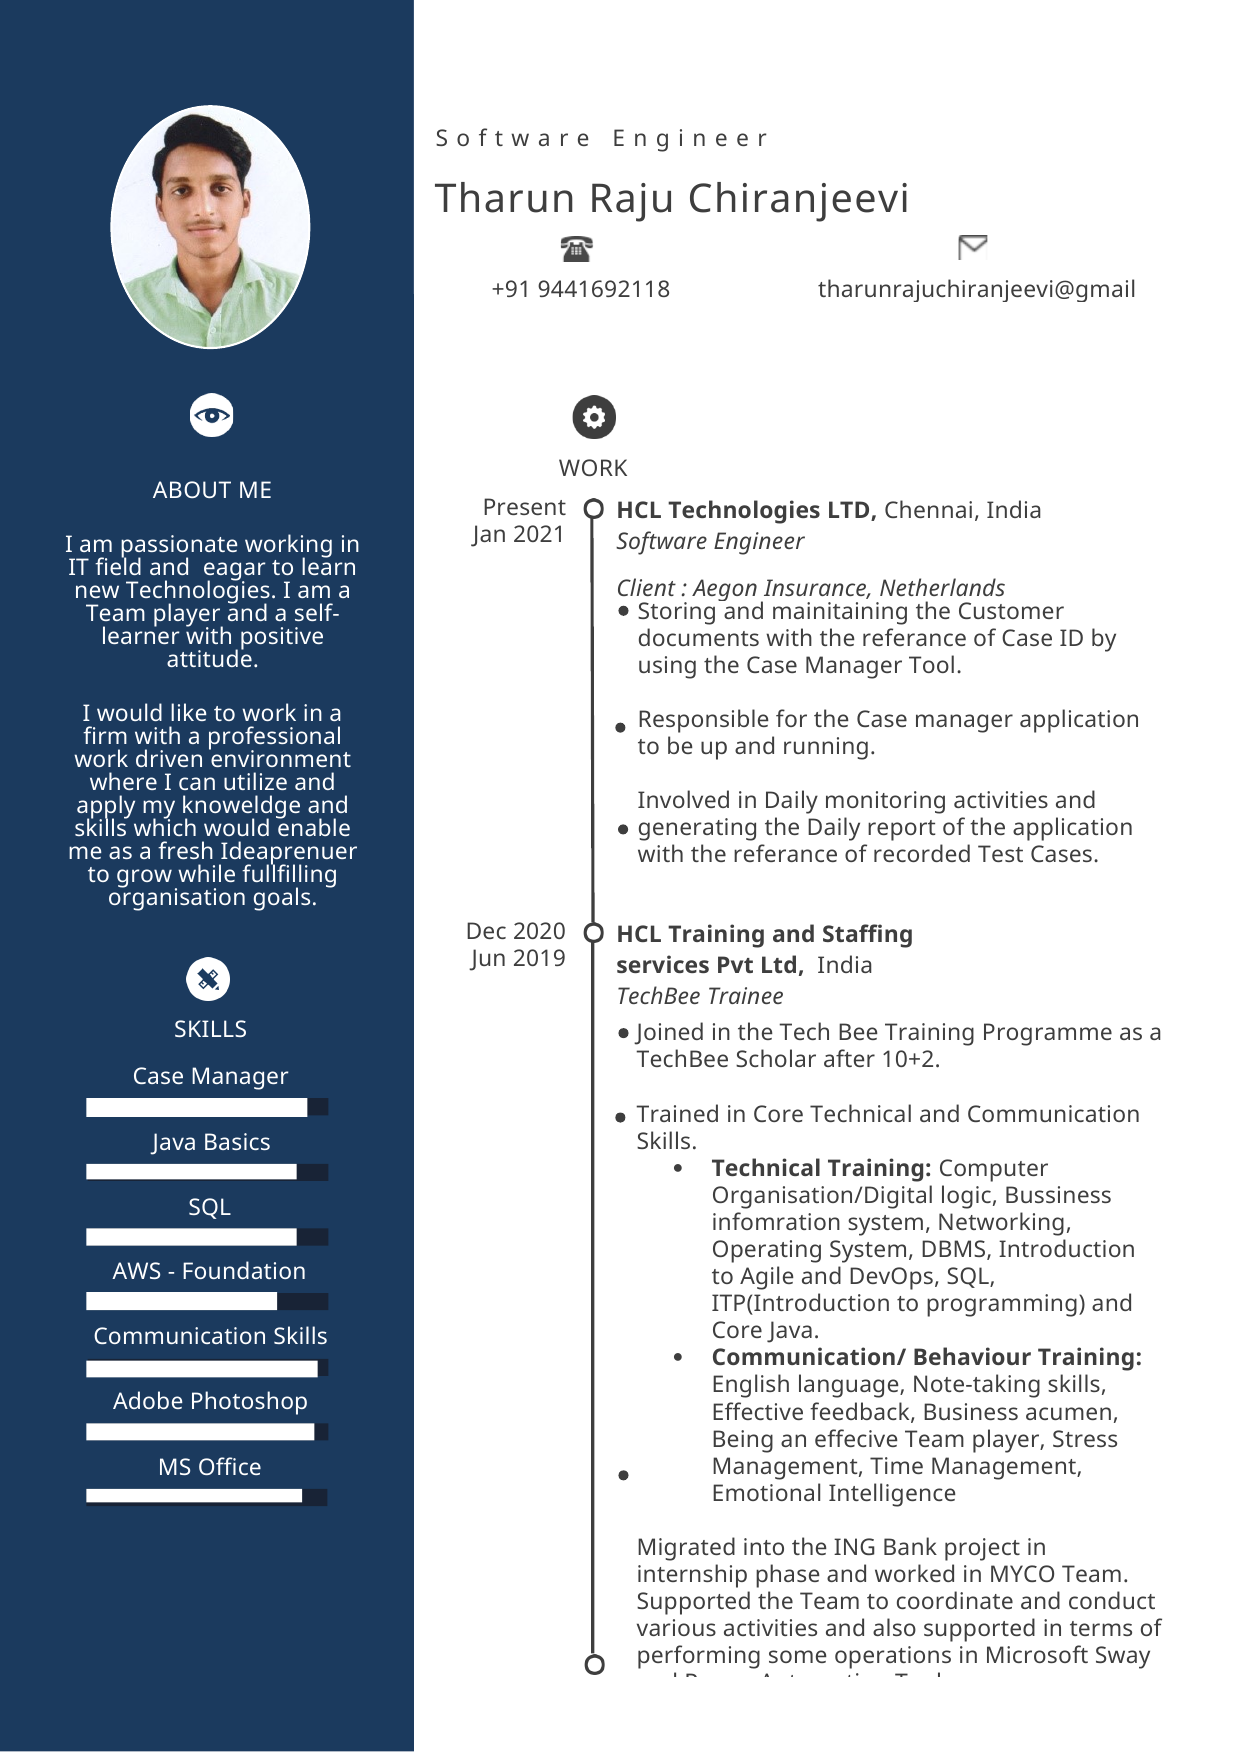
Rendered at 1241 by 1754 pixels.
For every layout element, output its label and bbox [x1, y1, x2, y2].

picture [113, 108, 308, 346]
picture [583, 498, 604, 519]
picture [572, 395, 616, 439]
picture [584, 1654, 605, 1675]
picture [186, 957, 230, 1001]
picture [583, 922, 604, 943]
picture [190, 393, 234, 437]
